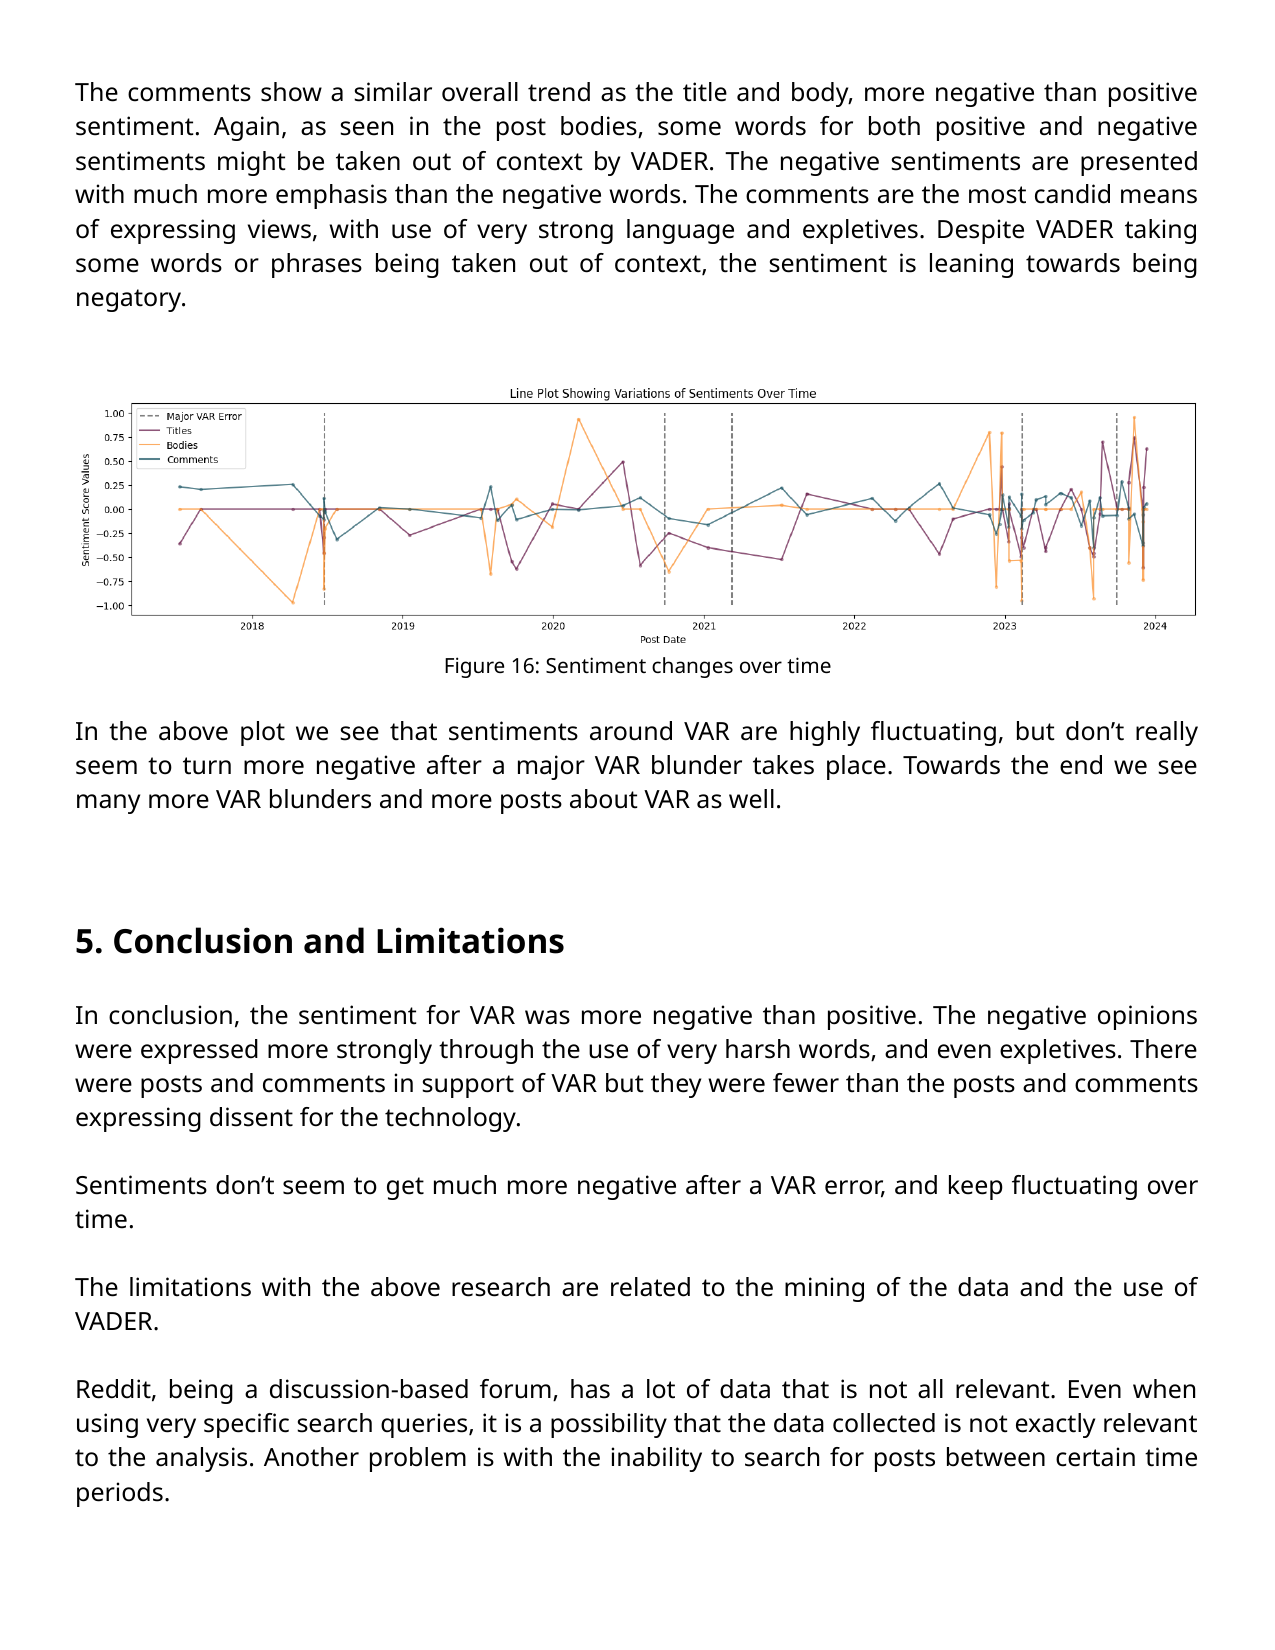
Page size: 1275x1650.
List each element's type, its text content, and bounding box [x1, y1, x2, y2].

text Sentiments don’t seem to get much more negative after a VAR error, and keep fluctuating over time. [75, 1168, 1200, 1236]
text Reddit, being a discussion-based forum, has a lot of data that is not all relevant. Even when using very specific search queries, it is a possibility that the data collected is not exactly relevant to the analysis. Another problem is with the inability to search for posts between certain time periods. [75, 1372, 1200, 1508]
text The limitations with the above research are related to the mining of the data and the use of VADER. [75, 1270, 1200, 1338]
text Figure 16: Sentiment changes over time [75, 651, 1200, 679]
picture [75, 381, 1200, 651]
text 5. Conclusion and Limitations [75, 918, 1200, 963]
text In the above plot we see that sentiments around VAR are highly fluctuating, but don’t really seem to turn more negative after a major VAR blunder takes place. Towards the end we see many more VAR blunders and more posts about VAR as well. [75, 713, 1200, 816]
text The comments show a similar overall trend as the title and body, more negative than positive sentiment. Again, as seen in the post bodies, some words for both positive and negative sentiments might be taken out of context by VADER. The negative sentiments are presented with much more emphasis than the negative words. The comments are the most candid means of expressing views, with use of very strong language and expletives. Despite VADER taking some words or phrases being taken out of context, the sentiment is leaning towards being negatory. [75, 75, 1200, 313]
text In conclusion, the sentiment for VAR was more negative than positive. The negative opinions were expressed more strongly through the use of very harsh words, and even expletives. There were posts and comments in support of VAR but they were fewer than the posts and comments expressing dissent for the technology. [75, 997, 1200, 1133]
